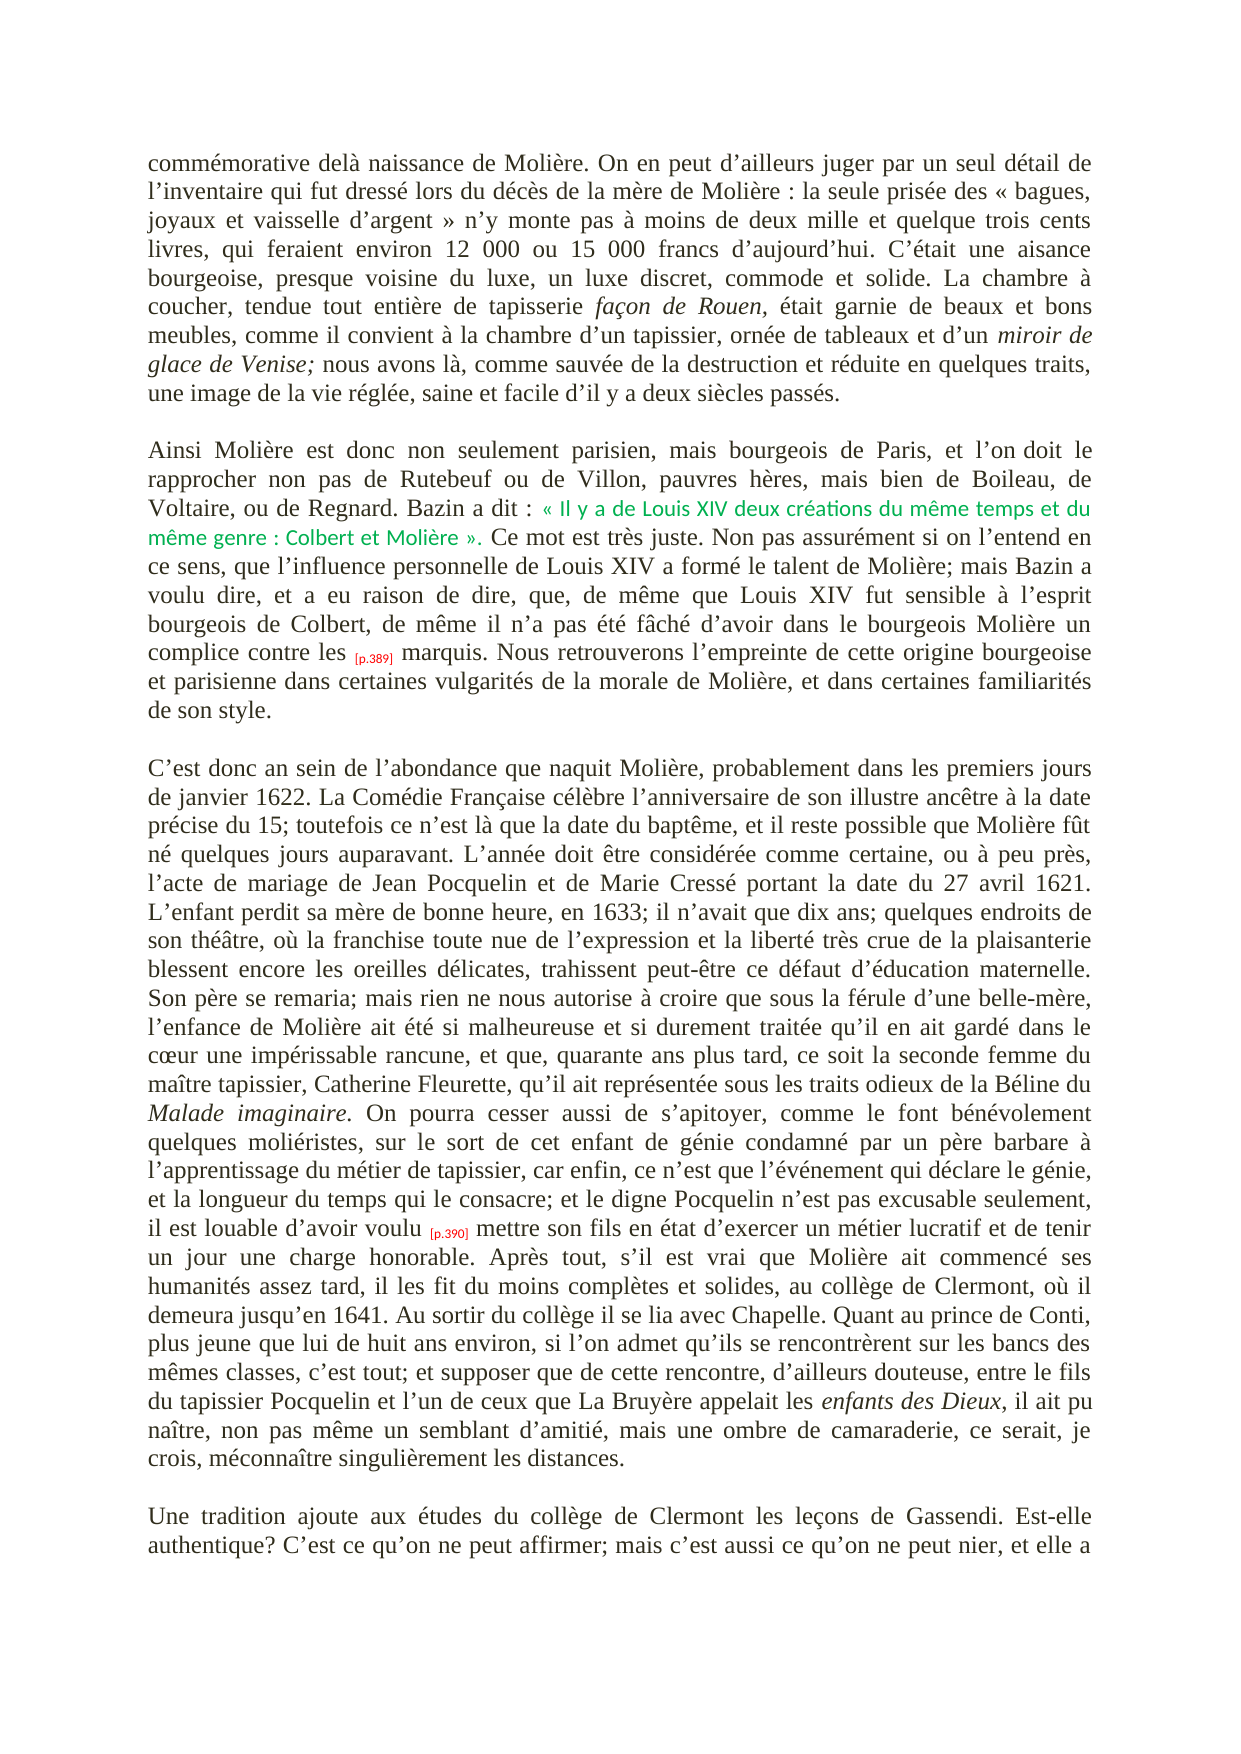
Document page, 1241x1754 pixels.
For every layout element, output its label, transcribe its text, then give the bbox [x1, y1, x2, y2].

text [148, 148, 1093, 406]
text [148, 1501, 1093, 1559]
text C’est donc an sein de l’abondance que naquit Molière, probablement dans les premiers jours de janvier 1622. La Comédie Française célèbre l’anniversaire de son illustre ancêtre à la date précise du 15; toutefois ce n’est là que la date du baptême, et il reste possible que Molière fût né quelques jours auparavant. L’année doit être considérée comme certaine, ou à peu près, l’acte de mariage de Jean Pocquelin et de Marie Cressé portant la date du 27 avril 1621. L’enfant perdit sa mère de bonne heure, en 1633; il n’avait que dix ans; quelques endroits de son théâtre, où la franchise toute nue de l’expression et la liberté très crue de la plaisanterie blessent encore les oreilles délicates, trahissent peut-être ce défaut d’éducation maternelle. Son père se remaria; mais rien ne nous autorise à croire que sous la férule d’une belle-mère, l’enfance de Molière ait été si malheureuse et si durement traitée qu’il en ait gardé dans le cœur une impérissable rancune, et que, quarante ans plus tard, ce soit la seconde femme du maître tapissier, Catherine Fleurette, qu’il ait représentée sous les traits odieux de la Béline du Malade imaginaire. On pourra cesser aussi de s’apitoyer, comme le font bénévolement quelques moliéristes, sur le sort de cet enfant de génie condamné par un père barbare à l’apprentissage du métier de tapissier, car enfin, ce n’est que l’événement qui déclare le génie, et la longueur du temps qui le consacre; et le digne Pocquelin n’est pas excusable seulement, il est louable d’avoir voulu [p.390] mettre son fils en état d’exercer un métier lucratif et de tenir un jour une charge honorable. Après tout, s’il est vrai que Molière ait commencé ses humanités assez tard, il les fit du moins complètes et solides, au collège de Clermont, où il demeura jusqu’en 1641. Au sortir du collège il se lia avec Chapelle. Quant au prince de Conti, plus jeune que lui de huit ans environ, si l’on admet qu’ils se rencontrèrent sur les bancs des mêmes classes, c’est tout; et supposer que de cette rencontre, d’ailleurs douteuse, entre le fils du tapissier Pocquelin et l’un de ceux que La Bruyère appelait les enfants des Dieux, il ait pu naître, non pas même un semblant d’amitié, mais une ombre de camaraderie, ce serait, je crois, méconnaître singulièrement les distances. [148, 753, 1093, 1472]
text Ainsi Molière est donc non seulement parisien, mais bourgeois de Paris, et l’on doit le rapprocher non pas de Rutebeuf ou de Villon, pauvres hères, mais bien de Boileau, de Voltaire, ou de Regnard. Bazin a dit : « Il y a de Louis XIV deux créations du même temps et du même genre : Colbert et Molière ». Ce mot est très juste. Non pas assurément si on l’entend en ce sens, que l’influence personnelle de Louis XIV a formé le talent de Molière; mais Bazin a voulu dire, et a eu raison de dire, que, de même que Louis XIV fut sensible à l’esprit bourgeois de Colbert, de même il n’a pas été fâché d’avoir dans le bourgeois Molière un complice contre les [p.389] marquis. Nous retrouverons l’empreinte de cette origine bourgeoise et parisienne dans certaines vulgarités de la morale de Molière, et dans certaines familiarités de son style. [148, 436, 1093, 724]
